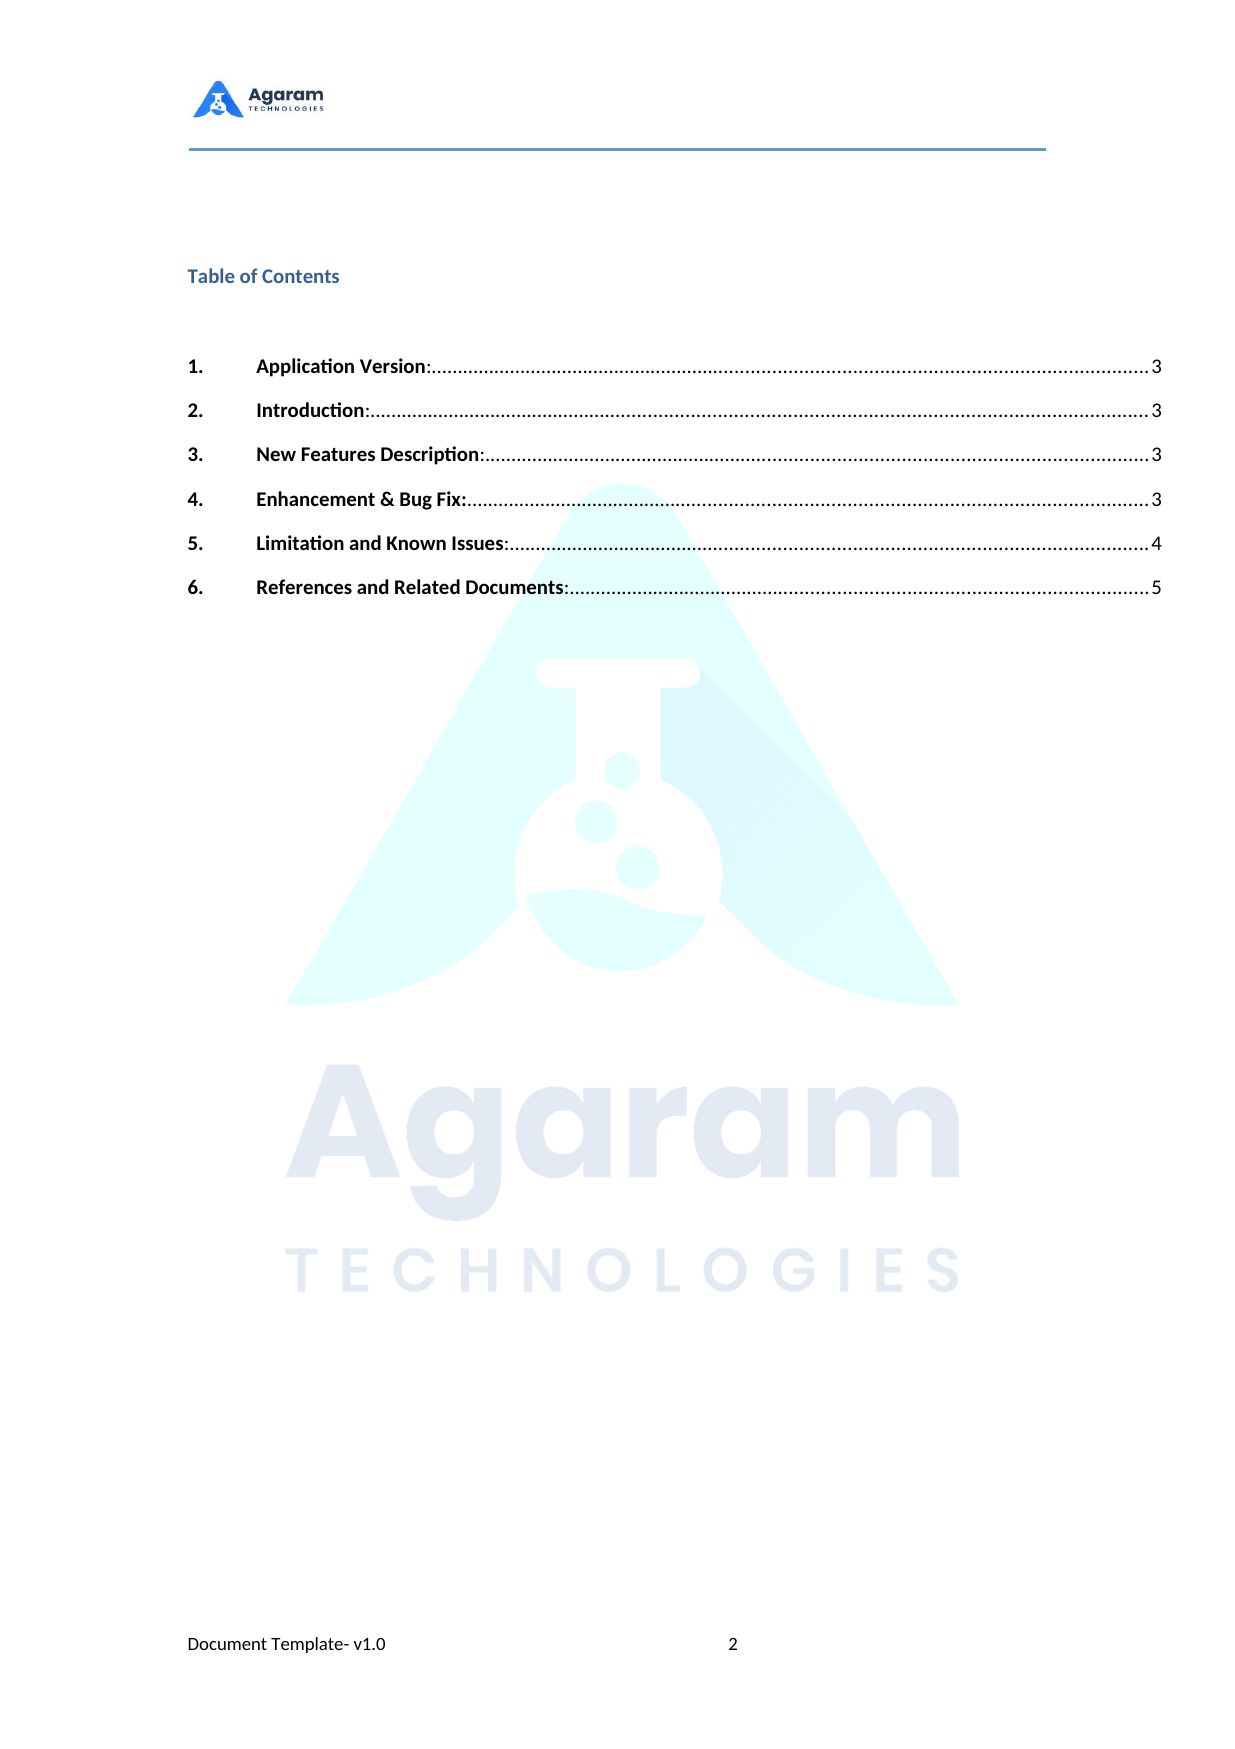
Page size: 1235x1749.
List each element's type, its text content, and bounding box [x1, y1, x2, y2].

text 4. Enhancement & Bug Fix: 3 [187, 486, 1047, 511]
text 5. Limitation and Known Issues: 4 [187, 530, 1047, 556]
subtitle Table of Contents [187, 263, 1047, 288]
picture [187, 75, 331, 125]
text 2. Introduction: 3 [187, 397, 1047, 423]
text 1. Application Version: 3 [187, 353, 1047, 378]
text 6. References and Related Documents: 5 [187, 574, 1047, 600]
text 3. New Features Description: 3 [187, 442, 1047, 467]
